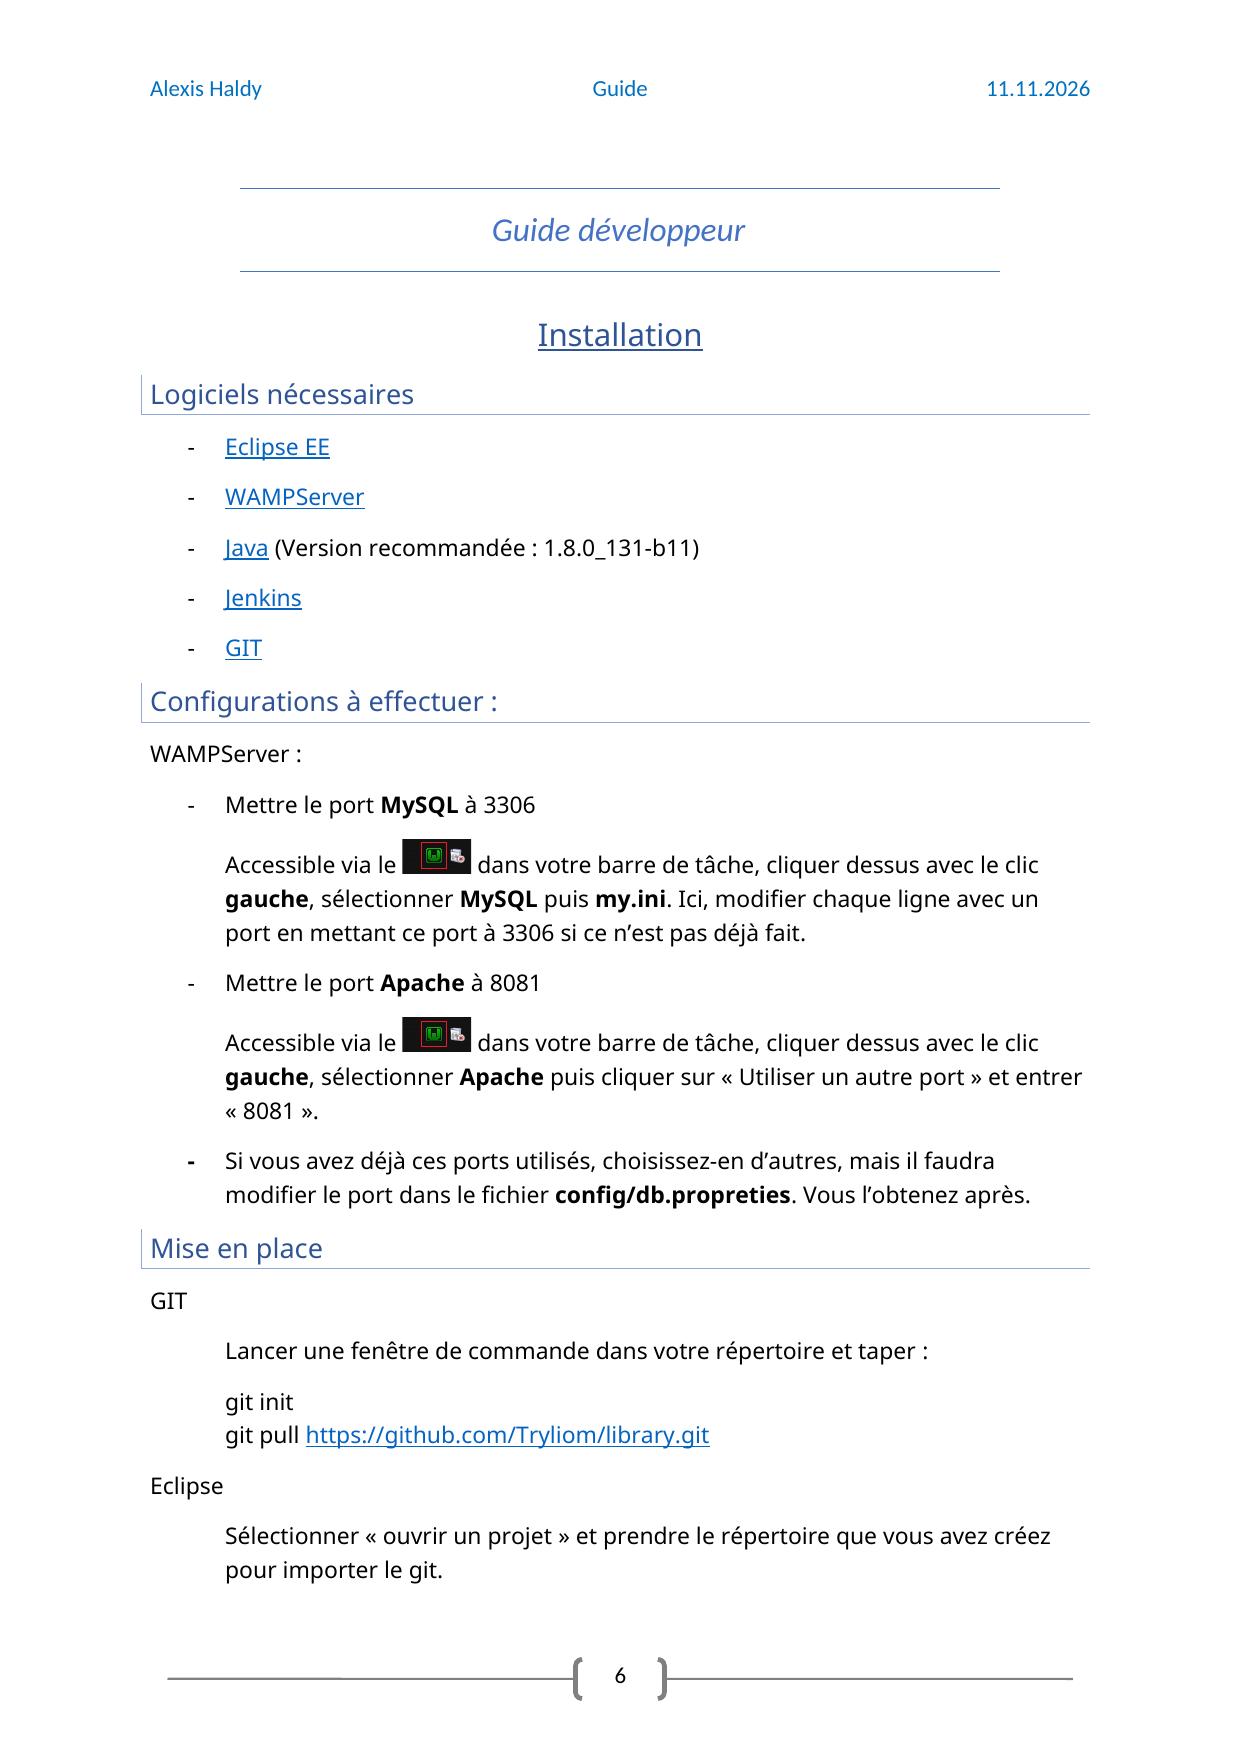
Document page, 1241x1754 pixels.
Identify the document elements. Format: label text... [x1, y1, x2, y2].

list Si vous avez déjà ces ports utilisés, choisissez-en d’autres, mais il faudra modifier le port dans le fichier config/db.propreties. Vous l’obtenez après. [187, 1145, 1090, 1210]
text Sélectionner « ouvrir un projet » et prendre le répertoire que vous avez créez pour importer le git. [225, 1520, 1090, 1585]
list WAMPServer [187, 481, 1090, 512]
text Mise en place [142, 1229, 1090, 1268]
text Eclipse [150, 1470, 1090, 1501]
text Accessible via le dans votre barre de tâche, cliquer dessus avec le clic gauche, sélectionner MySQL puis my.ini. Ici, modifier chaque ligne avec un port en mettant ce port à 3306 si ce n’est pas déjà fait. [225, 839, 1090, 948]
picture [402, 839, 472, 874]
list Mettre le port MySQL à 3306 [187, 789, 1090, 820]
text GIT [150, 1285, 1090, 1316]
list Jenkins [187, 582, 1090, 613]
title Guide développeur [240, 189, 1000, 271]
list Java (Version recommandée : 1.8.0_131-b11) [187, 532, 1090, 563]
text Installation [150, 313, 1090, 355]
list Eclipse EE [187, 431, 1090, 462]
text Configurations à effectuer : [142, 683, 1090, 722]
picture [402, 1017, 472, 1052]
list GIT [187, 632, 1090, 664]
list Mettre le port Apache à 8081 [187, 967, 1090, 998]
text Accessible via le dans votre barre de tâche, cliquer dessus avec le clic gauche, sélectionner Apache puis cliquer sur « Utiliser un autre port » et entrer « 8081 ». [225, 1017, 1090, 1126]
text Lancer une fenêtre de commande dans votre répertoire et taper : [225, 1335, 1090, 1366]
text git init git pull https://github.com/Tryliom/library.git [225, 1386, 1090, 1451]
text Logiciels nécessaires [142, 375, 1090, 414]
text WAMPServer : [150, 738, 1090, 769]
